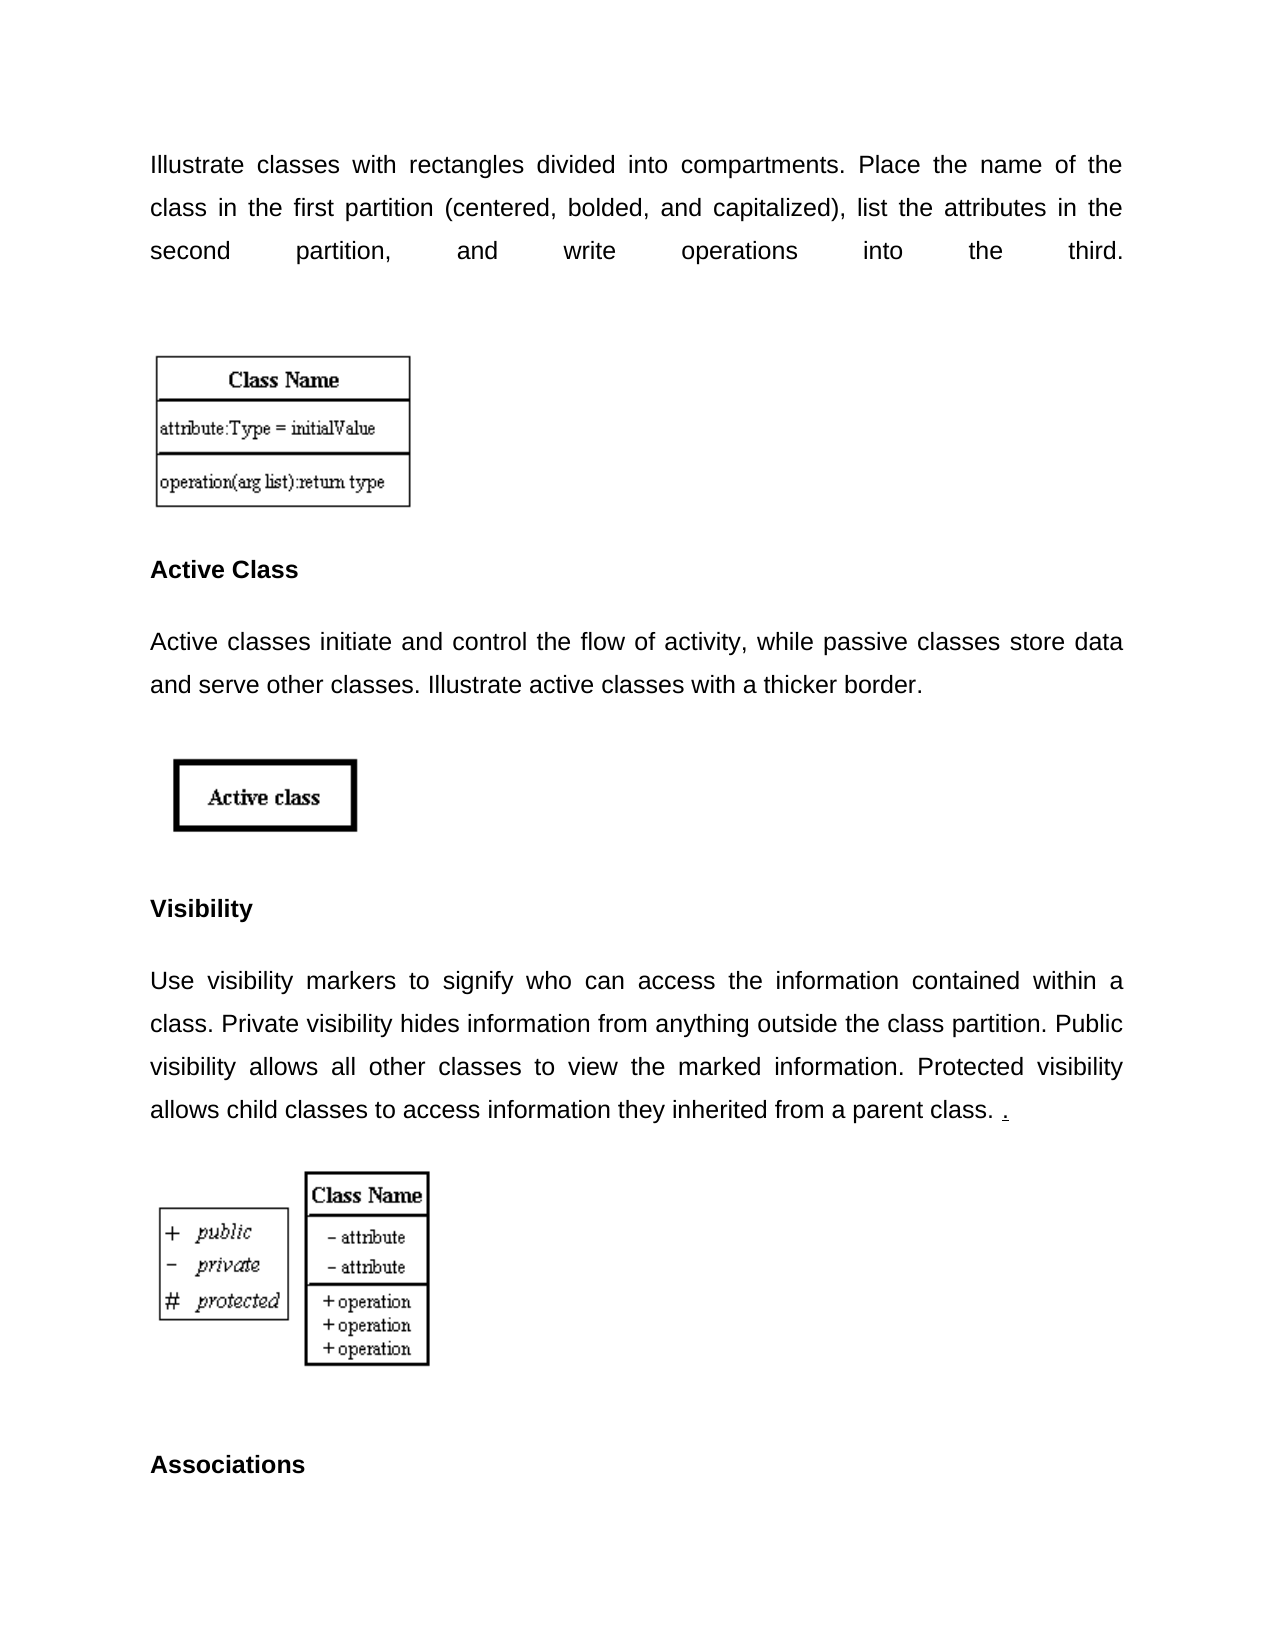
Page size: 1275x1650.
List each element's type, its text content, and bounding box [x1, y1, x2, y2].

picture [150, 1167, 444, 1407]
text Associations [150, 1449, 1125, 1478]
text Visibility [150, 893, 1125, 922]
picture [150, 742, 381, 851]
text Use visibility markers to signify who can access the information contained within a class. Private visibility hides information from anything outside the class partition. Public visibility allows all other classes to view the marked information. Protected visibility allows child classes to access information they inherited from a parent class. . [150, 966, 1125, 1124]
text Active Class [150, 555, 1125, 583]
text Illustrate classes with rectangles divided into compartments. Place the name of the class in the first partition (centered, bolded, and capitalized), list the attributes in the second partition, and write operations into the third. [150, 150, 1125, 307]
picture [150, 350, 417, 512]
text Active classes initiate and control the flow of activity, while passive classes store data and serve other classes. Illustrate active classes with a thicker border. [150, 627, 1125, 699]
